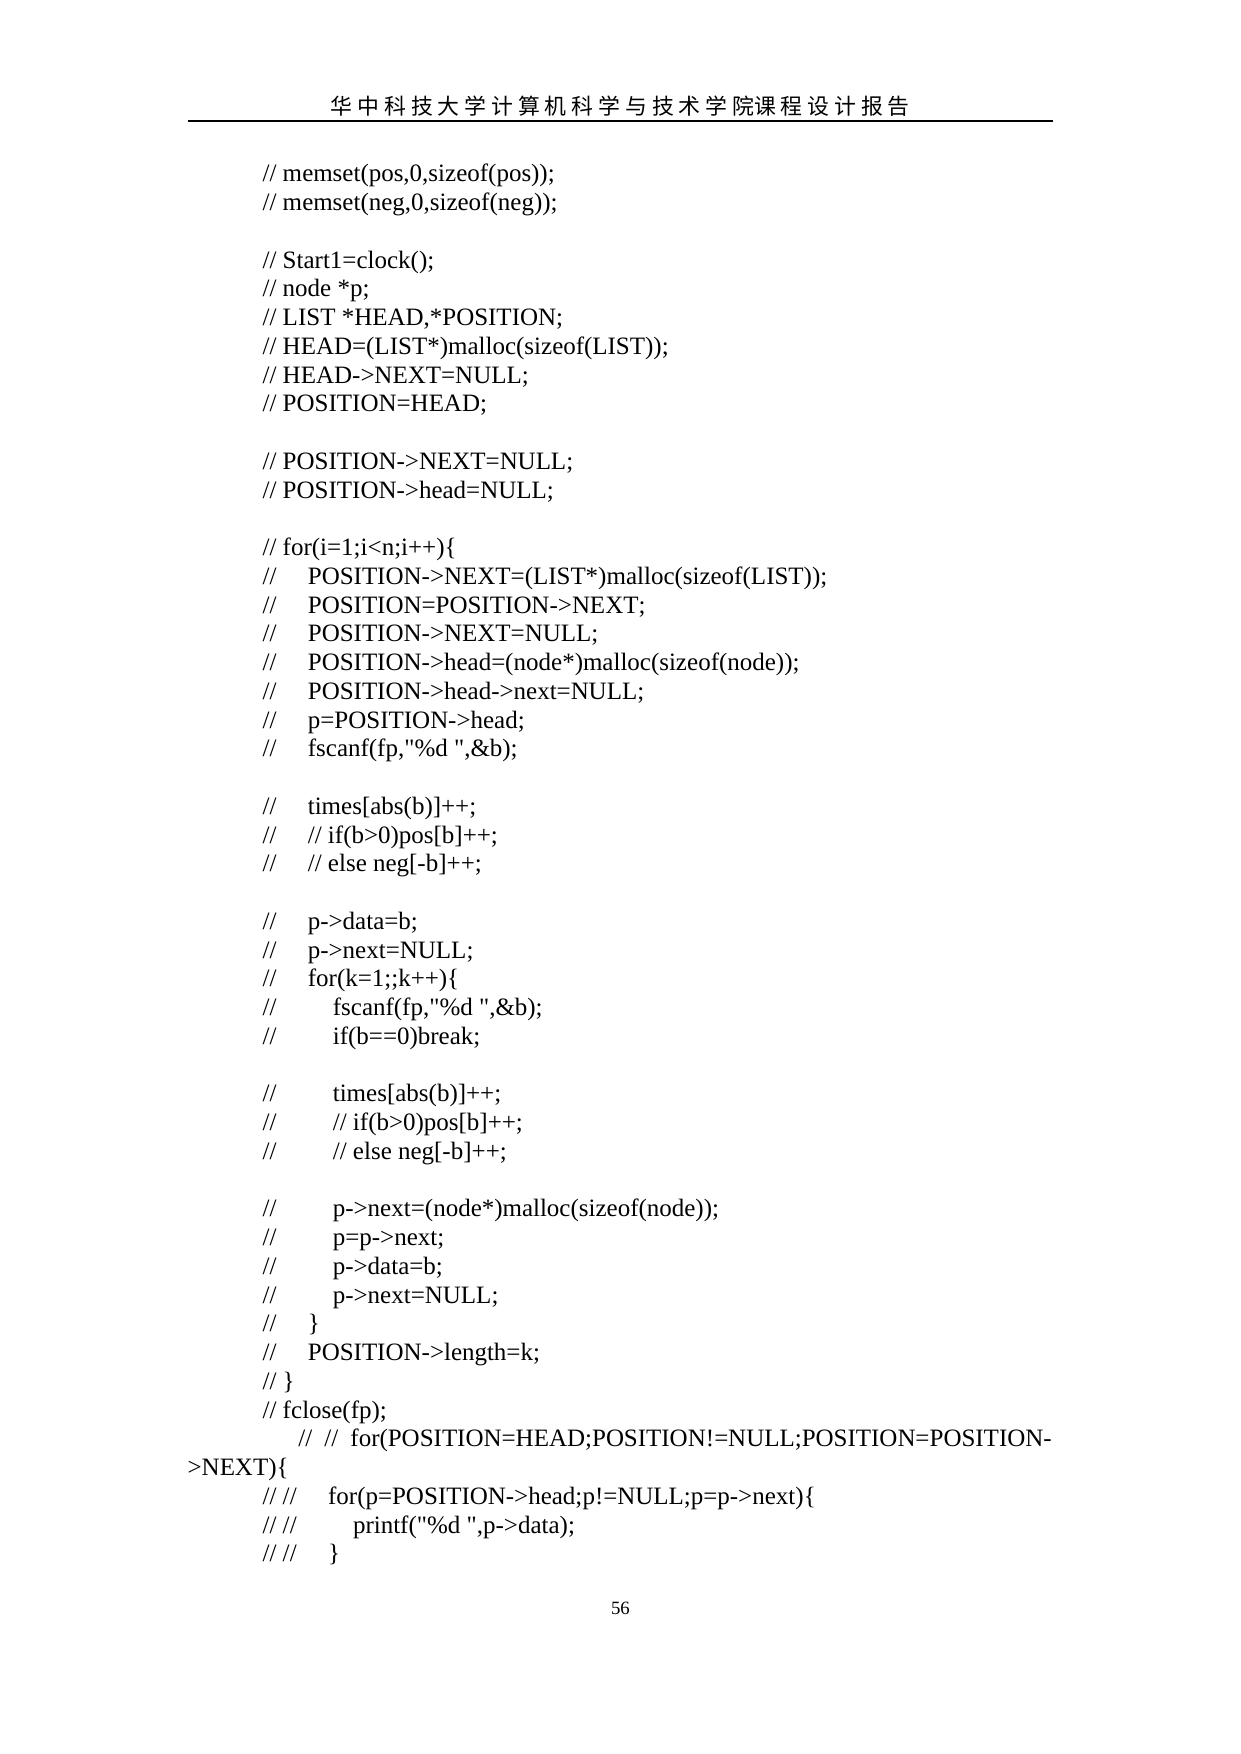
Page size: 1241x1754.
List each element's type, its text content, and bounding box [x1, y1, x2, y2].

text // memset(pos,0,sizeof(pos)); [187, 158, 1053, 187]
text // HEAD=(LIST*)malloc(sizeof(LIST)); [187, 331, 1053, 360]
text // for(i=1;i<n;i++){ [187, 532, 1053, 561]
text // POSITION->head=(node*)malloc(sizeof(node)); [187, 647, 1053, 676]
text // Start1=clock(); [187, 245, 1053, 273]
text // // else neg[-b]++; [187, 848, 1053, 877]
text // node *p; [187, 273, 1053, 302]
text // fscanf(fp,"%d ",&b); [187, 992, 1053, 1021]
text // p->next=(node*)malloc(sizeof(node)); [187, 1193, 1053, 1222]
text // for(k=1;;k++){ [187, 963, 1053, 992]
text // times[abs(b)]++; [187, 1078, 1053, 1107]
text // POSITION=POSITION->NEXT; [187, 590, 1053, 618]
text // // else neg[-b]++; [187, 1136, 1053, 1165]
text // POSITION->length=k; [187, 1337, 1053, 1366]
text // memset(neg,0,sizeof(neg)); [187, 187, 1053, 216]
text // POSITION->head=NULL; [187, 475, 1053, 503]
text // POSITION->head->next=NULL; [187, 676, 1053, 705]
text // // for(p=POSITION->head;p!=NULL;p=p->next){ [187, 1481, 1053, 1510]
text // p->next=NULL; [187, 1280, 1053, 1308]
text // times[abs(b)]++; [187, 791, 1053, 820]
text // // if(b>0)pos[b]++; [187, 820, 1053, 848]
text // p->data=b; [187, 1251, 1053, 1280]
text // POSITION->NEXT=NULL; [187, 446, 1053, 475]
text // p=p->next; [187, 1222, 1053, 1251]
text // } [187, 1366, 1053, 1395]
text // fscanf(fp,"%d ",&b); [187, 733, 1053, 762]
text // LIST *HEAD,*POSITION; [187, 302, 1053, 331]
text // POSITION=HEAD; [187, 388, 1053, 417]
text // // } [187, 1538, 1053, 1567]
text // if(b==0)break; [187, 1021, 1053, 1050]
text // fclose(fp); [187, 1395, 1053, 1423]
text // p->data=b; [187, 906, 1053, 935]
text // // for(POSITION=HEAD;POSITION!=NULL;POSITION=POSITION->NEXT){ [187, 1423, 1053, 1481]
text // p=POSITION->head; [187, 705, 1053, 733]
text // POSITION->NEXT=(LIST*)malloc(sizeof(LIST)); [187, 561, 1053, 590]
text // // if(b>0)pos[b]++; [187, 1107, 1053, 1136]
text // // printf("%d ",p->data); [187, 1510, 1053, 1538]
text // HEAD->NEXT=NULL; [187, 360, 1053, 388]
text // } [187, 1308, 1053, 1337]
text // p->next=NULL; [187, 935, 1053, 963]
text // POSITION->NEXT=NULL; [187, 618, 1053, 647]
